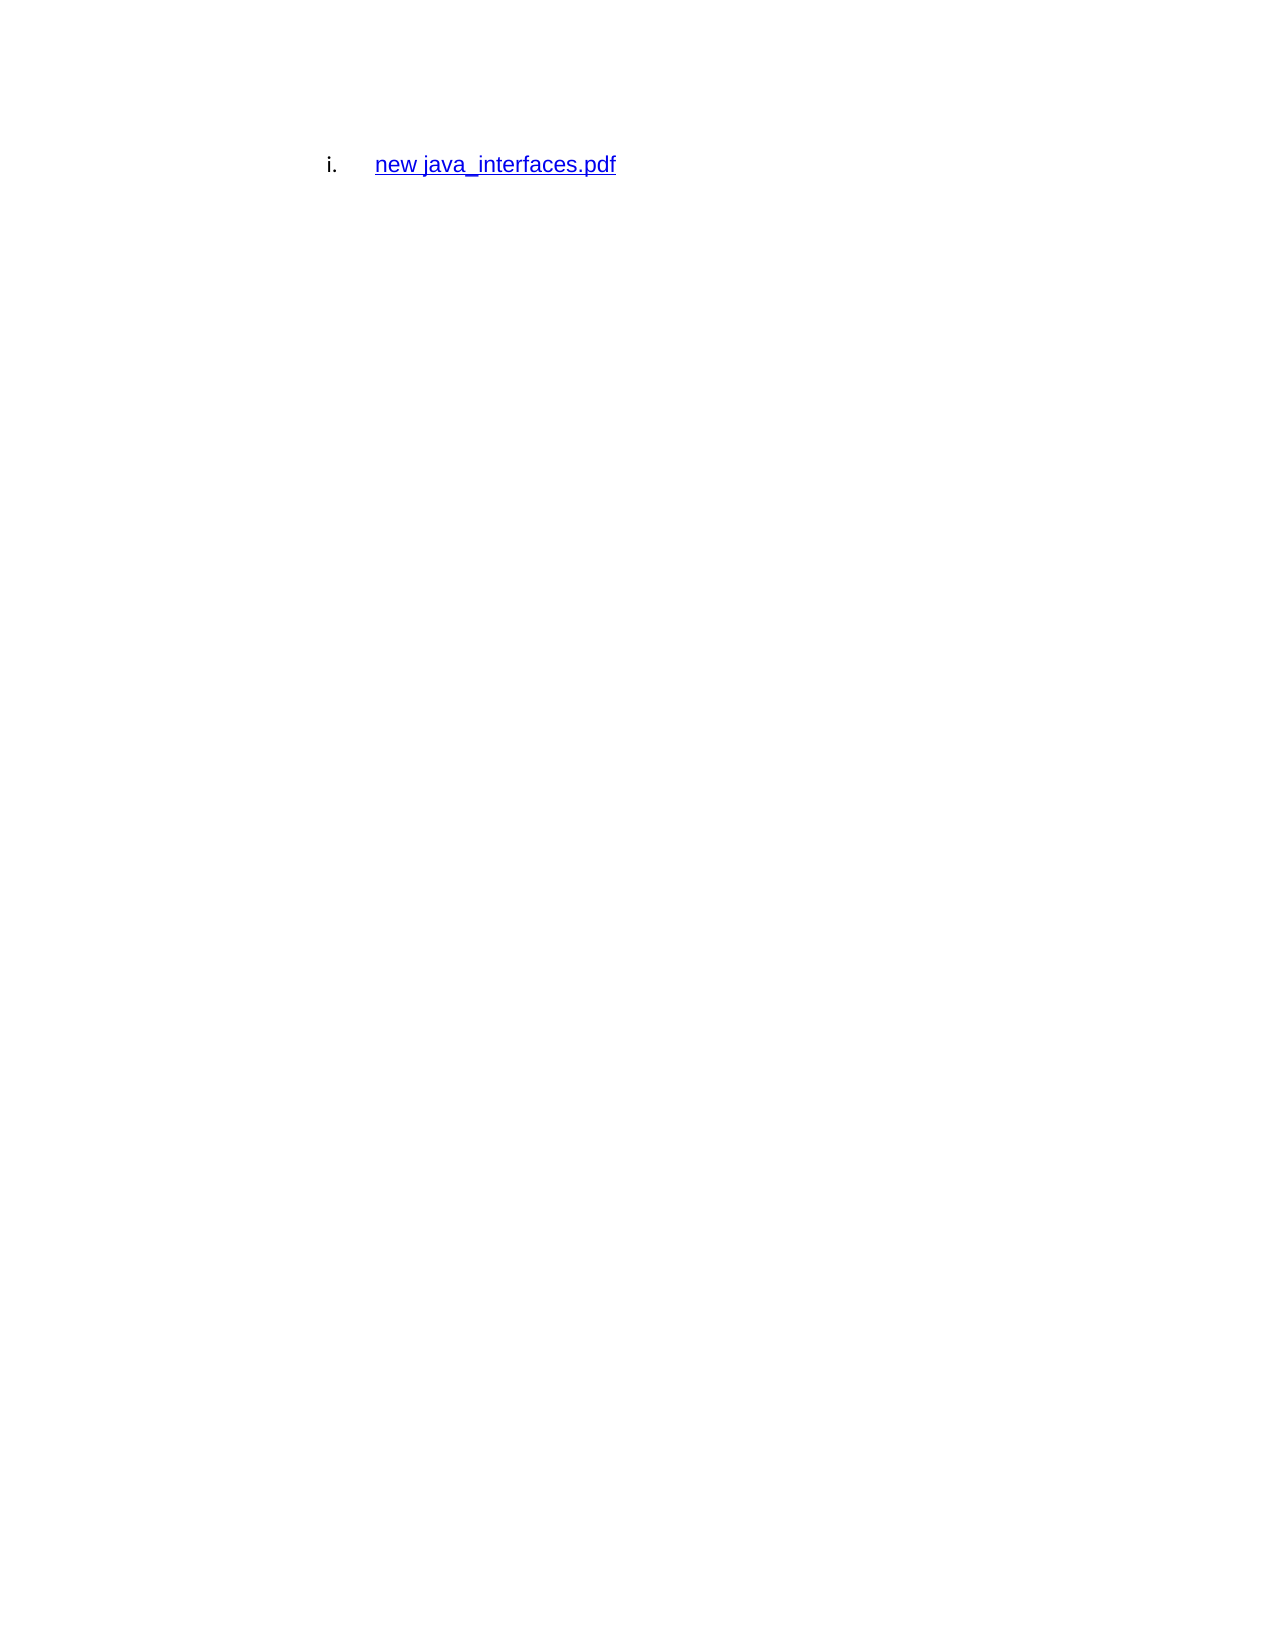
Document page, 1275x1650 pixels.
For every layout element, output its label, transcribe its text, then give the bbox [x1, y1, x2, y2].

list new java_interfaces.pdf [337, 150, 1125, 208]
